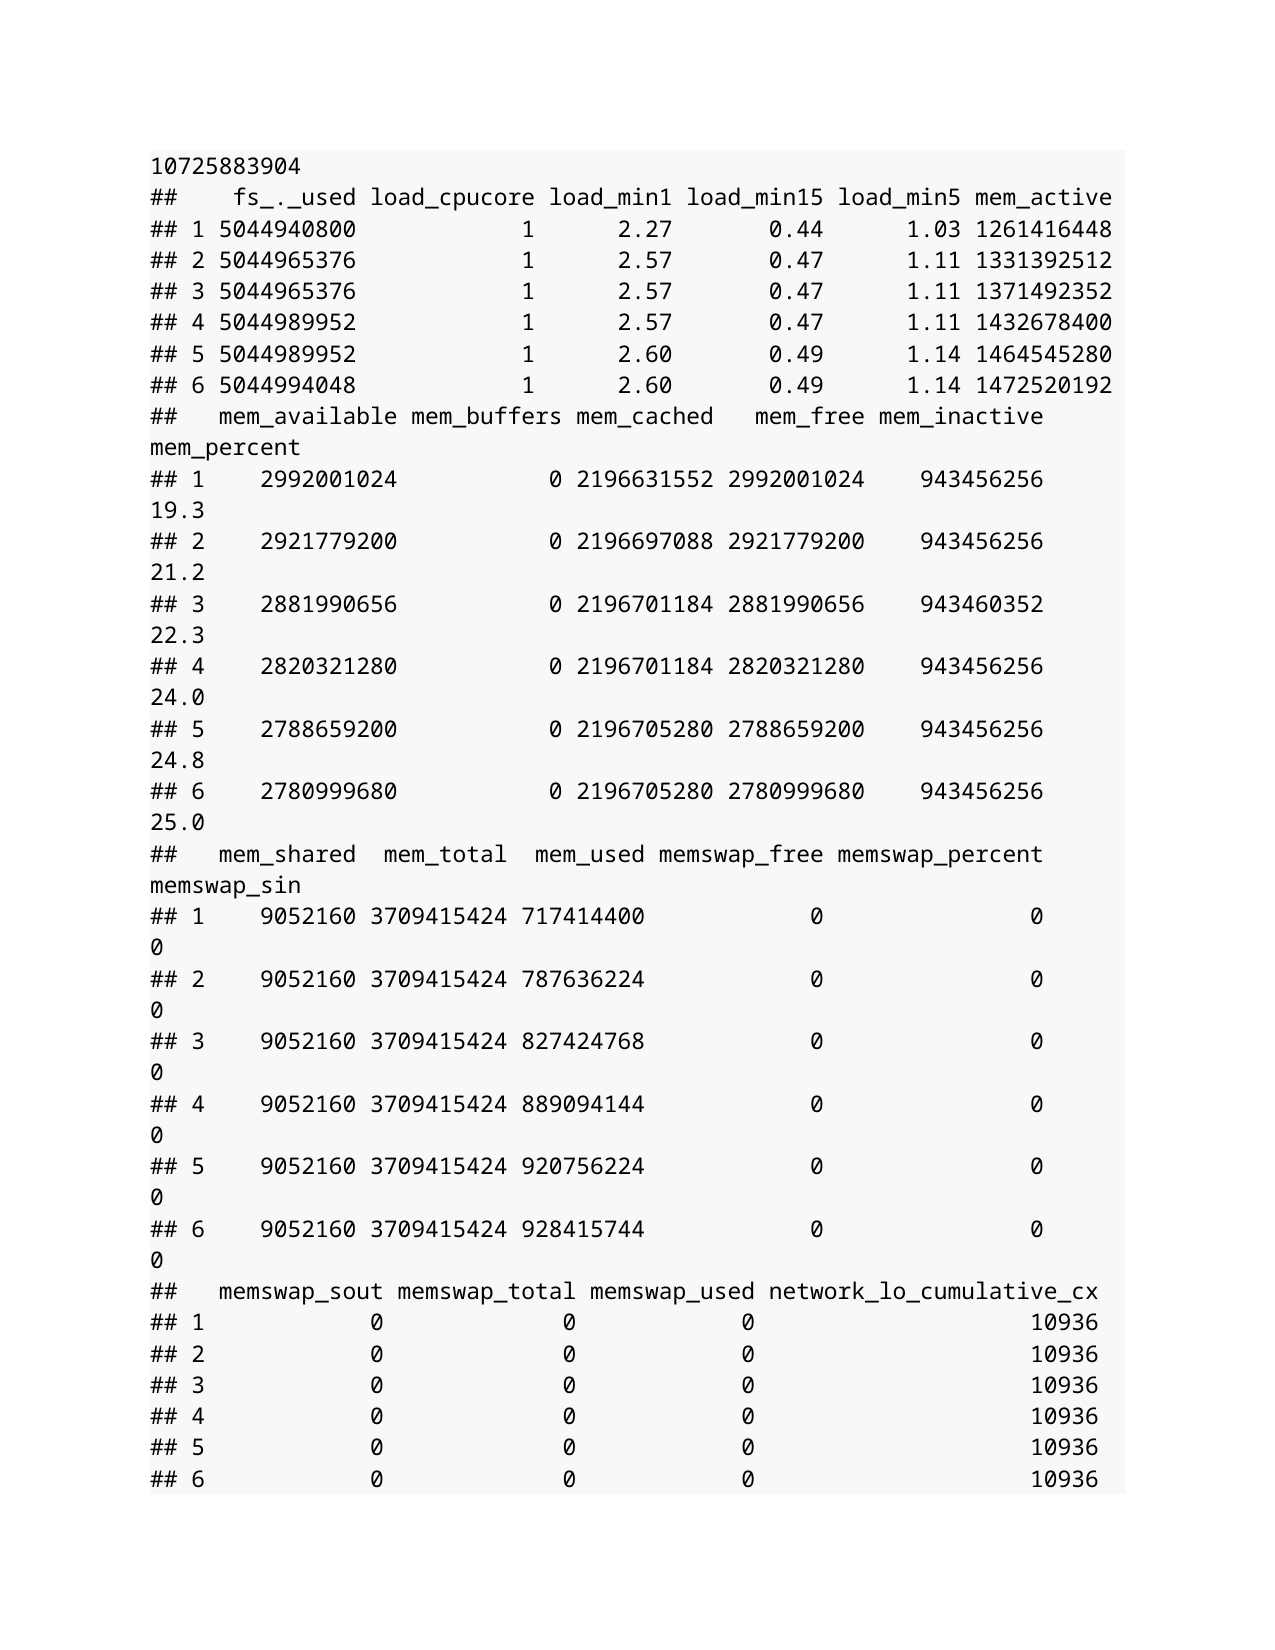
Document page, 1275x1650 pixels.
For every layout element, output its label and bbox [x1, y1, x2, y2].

text [150, 150, 1125, 1494]
